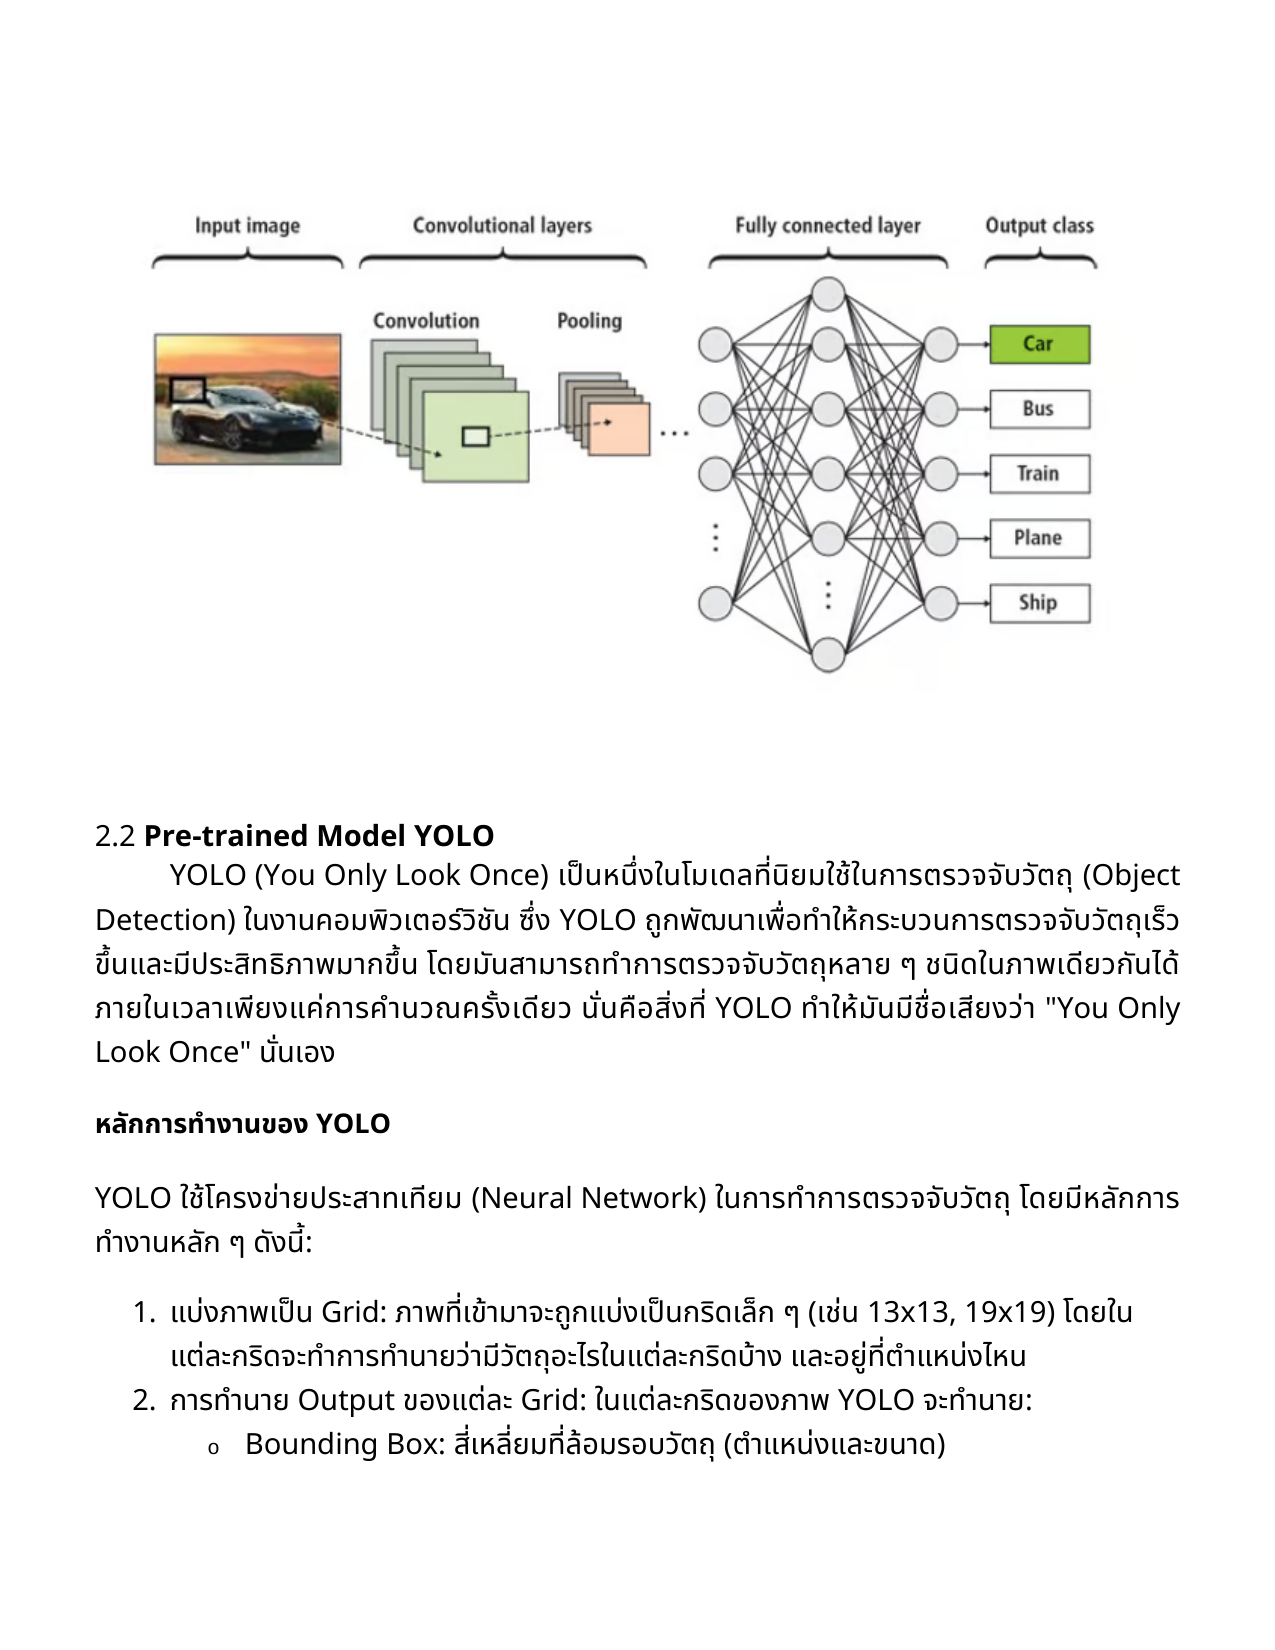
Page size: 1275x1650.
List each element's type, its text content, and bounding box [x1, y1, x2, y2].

list การทำนาย Output ของแต่ละ Grid: ในแต่ละกริดของภาพ YOLO จะทำนาย: [132, 1379, 1181, 1423]
text 2.2 Pre-trained Model YOLO [94, 815, 1181, 855]
text YOLO (You Only Look Once) เป็นหนึ่งในโมเดลที่นิยมใช้ในการตรวจจับวัตถุ (Object Detection) ในงานคอมพิวเตอร์วิชัน ซึ่ง YOLO ถูกพัฒนาเพื่อทำให้กระบวนการตรวจจับวัตถุเร็วขึ้นและมีประสิทธิภาพมากขึ้น โดยมันสามารถทำการตรวจจับวัตถุหลาย ๆ ชนิดในภาพเดียวกันได้ภายในเวลาเพียงแค่การคำนวณครั้งเดียว นั่นคือสิ่งที่ YOLO ทำให้มันมีชื่อเสียงว่า "You Only Look Once" นั่นเอง [94, 855, 1181, 1076]
list แบ่งภาพเป็น Grid: ภาพที่เข้ามาจะถูกแบ่งเป็นกริดเล็ก ๆ (เช่น 13x13, 19x19) โดยในแต่ละกริดจะทำการทำนายว่ามีวัตถุอะไรในแต่ละกริดบ้าง และอยู่ที่ตำแหน่งไหน [132, 1291, 1181, 1379]
text YOLO ใช้โครงข่ายประสาทเทียม (Neural Network) ในการทำการตรวจจับวัตถุ โดยมีหลักการทำงานหลัก ๆ ดังนี้: [94, 1177, 1181, 1266]
picture [94, 112, 1180, 724]
subtitle หลักการทำงานของ YOLO [94, 1105, 1181, 1146]
list Bounding Box: สี่เหลี่ยมที่ล้อมรอบวัตถุ (ตำแหน่งและขนาด) [207, 1423, 1181, 1468]
